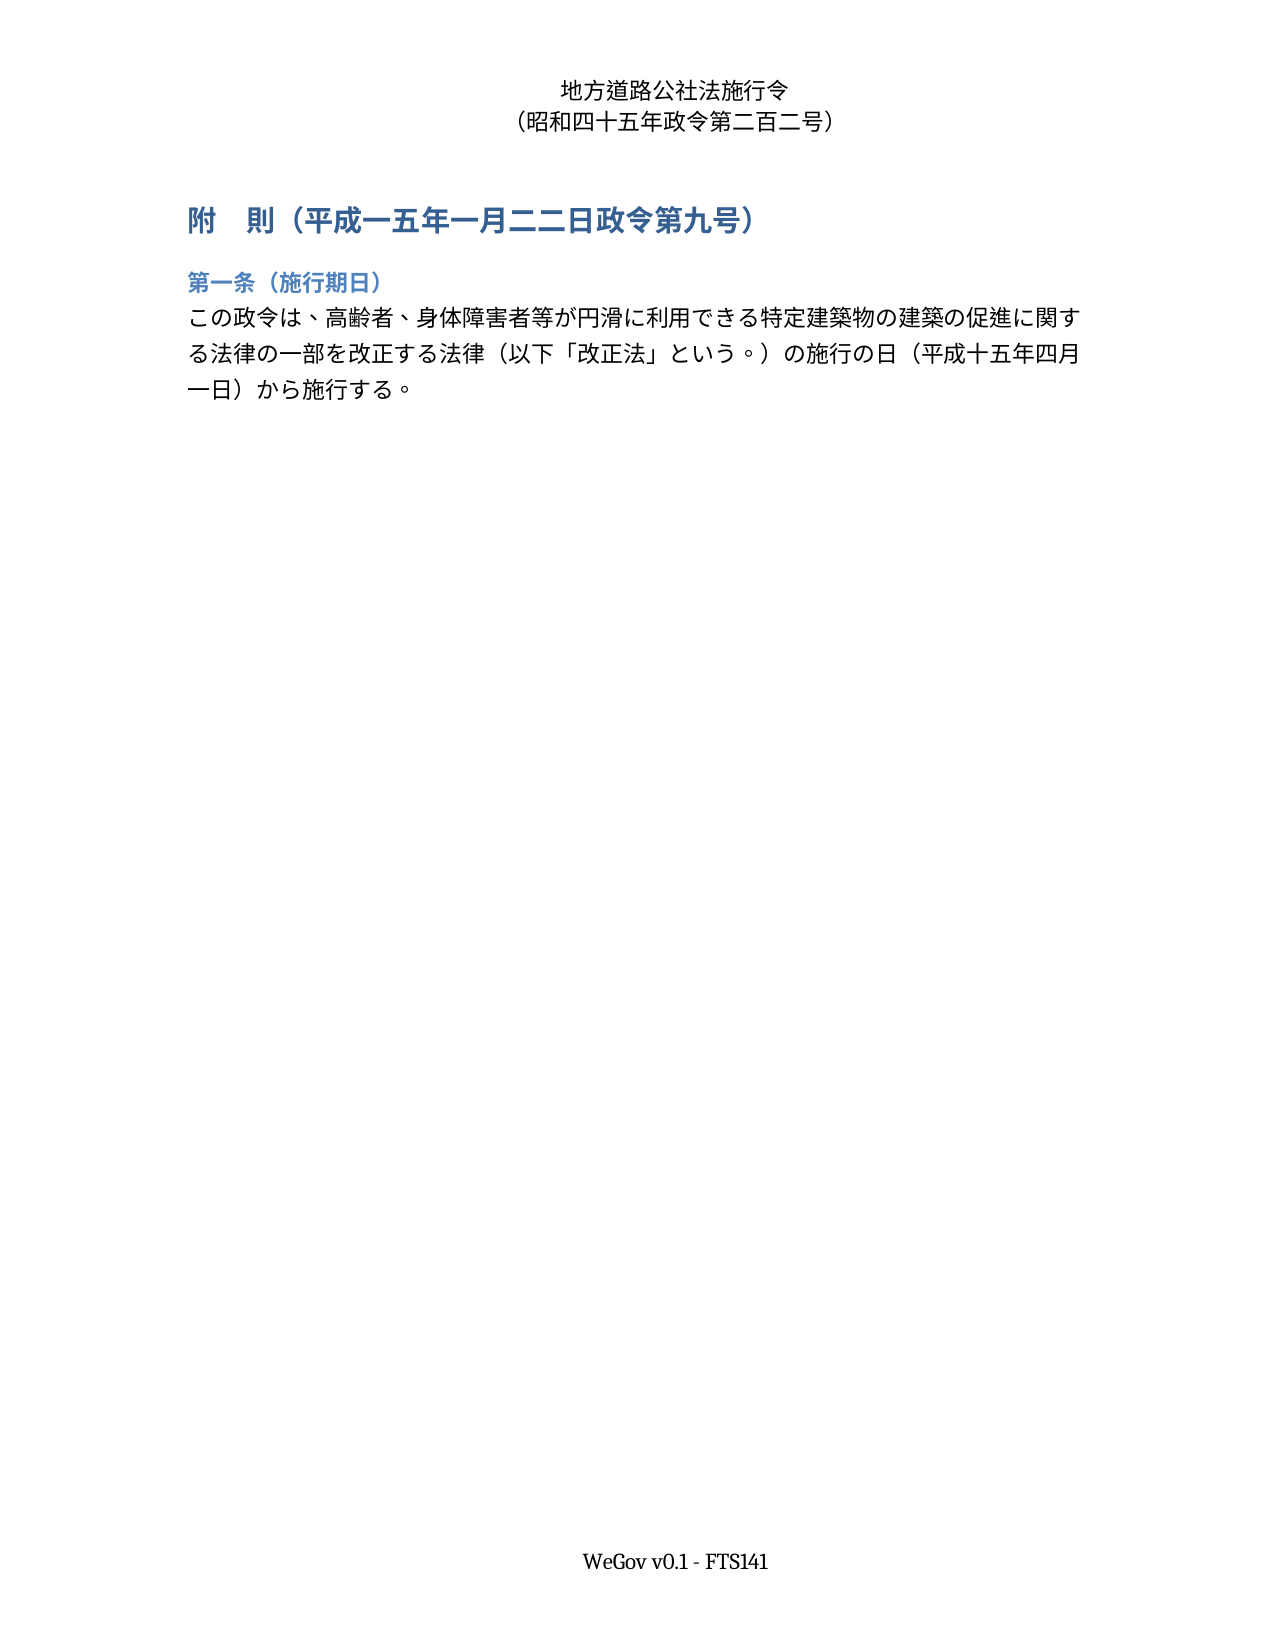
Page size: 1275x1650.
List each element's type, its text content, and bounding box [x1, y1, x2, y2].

subtitle 第一条（施行期日） [187, 266, 1087, 298]
text この政令は、高齢者、身体障害者等が円滑に利用できる特定建築物の建築の促進に関する法律の一部を改正する法律（以下「改正法」という。）の施行の日（平成十五年四月一日）から施行する。 [187, 302, 1087, 406]
subtitle 附 則（平成一五年一月二二日政令第九号） [187, 200, 1087, 240]
